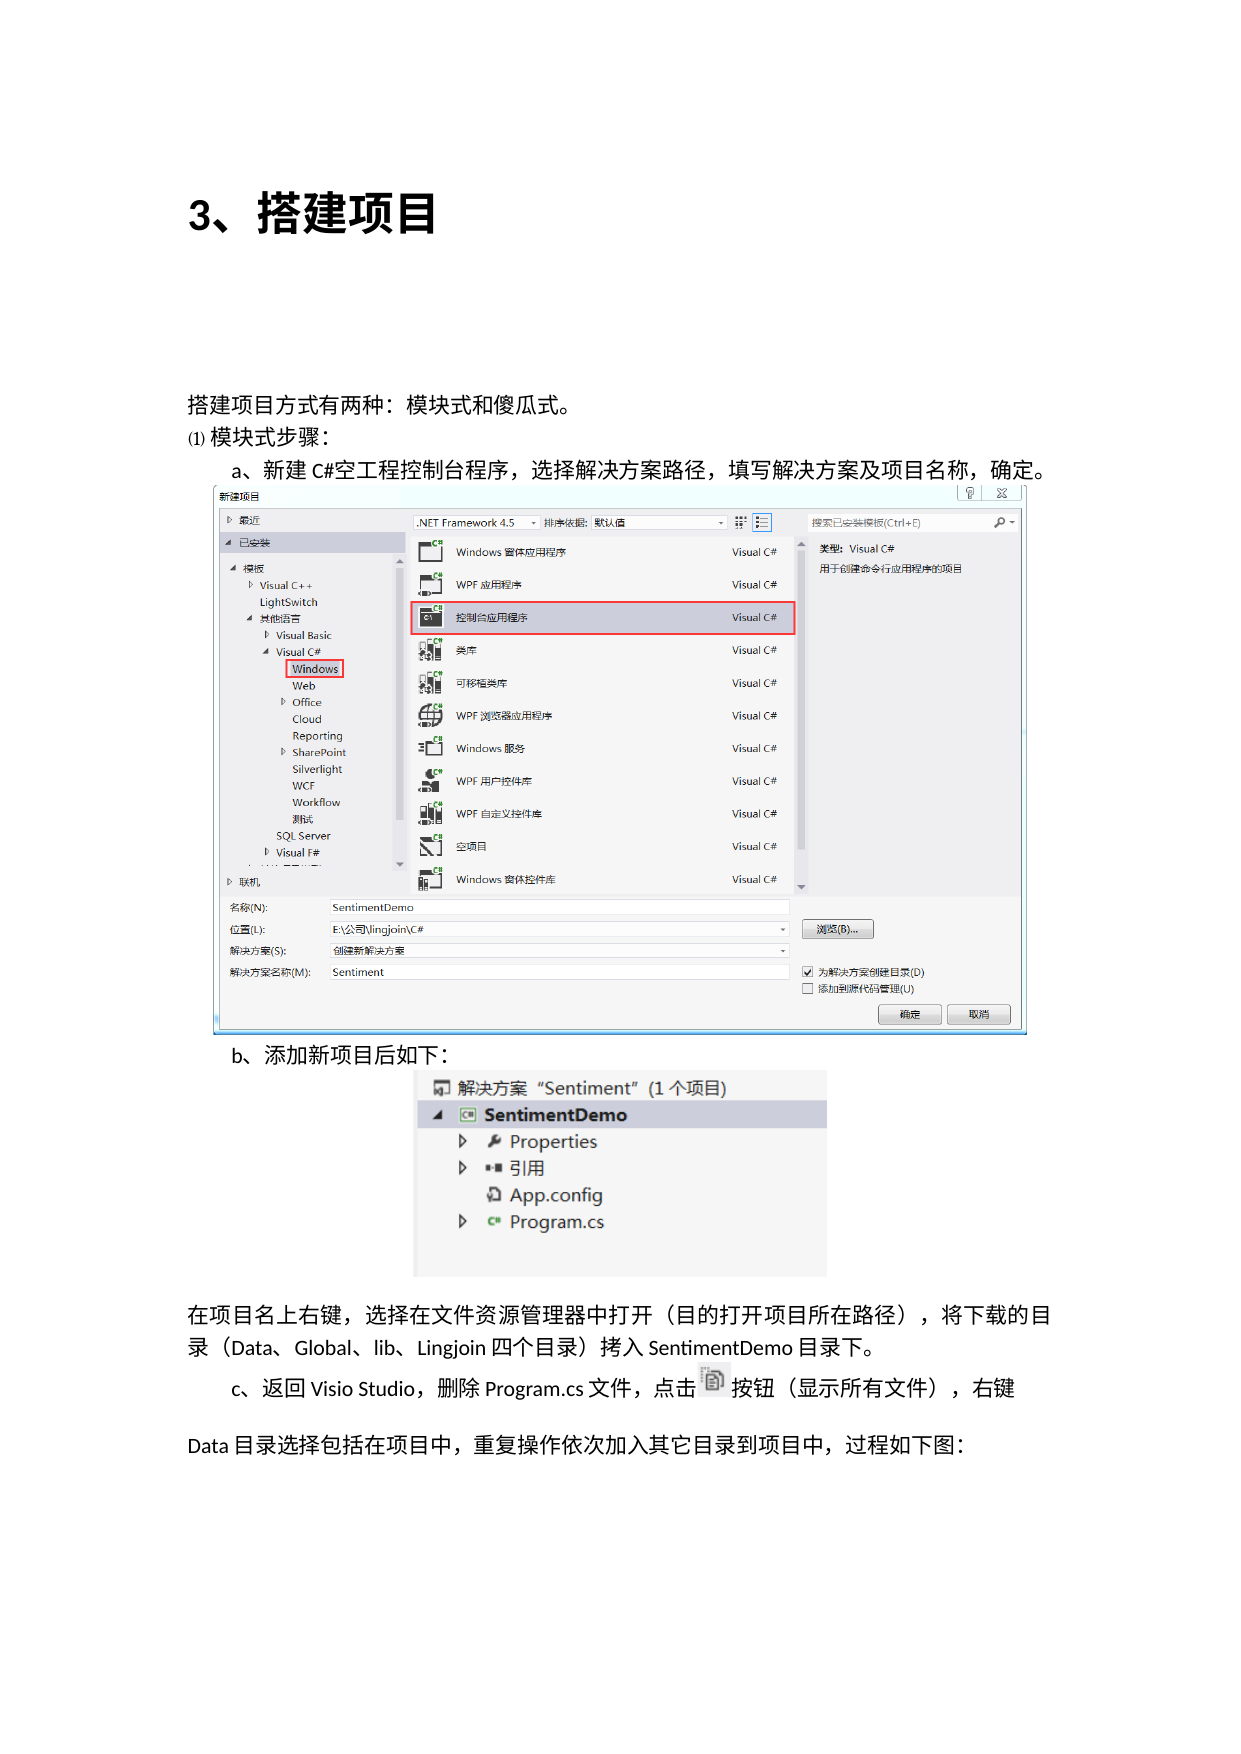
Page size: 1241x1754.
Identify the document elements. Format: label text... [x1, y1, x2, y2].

text a、新建C#空工程控制台程序，选择解决方案路径，填写解决方案及项目名称，确定。 [187, 452, 1053, 485]
text b、添加新项目后如下： [187, 1037, 1053, 1070]
picture [413, 1070, 827, 1277]
text c、返回Visio Studio，删除Program.cs文件，点击按钮（显示所有文件），右键Data目录选择包括在项目中，重复操作依次加入其它目录到项目中，过程如下图： [187, 1362, 1053, 1460]
picture [213, 485, 1027, 1035]
text 在项目名上右键，选择在文件资源管理器中打开（目的打开项目所在路径），将下载的目录（Data、Global、lib、Lingjoin四个目录）拷入SentimentDemo目录下。 [187, 1297, 1053, 1362]
text ⑴模块式步骤： [187, 420, 1053, 452]
subtitle 3、搭建项目 [187, 162, 1053, 259]
picture [697, 1362, 732, 1397]
text 搭建项目方式有两种：模块式和傻瓜式。 [187, 387, 1053, 420]
